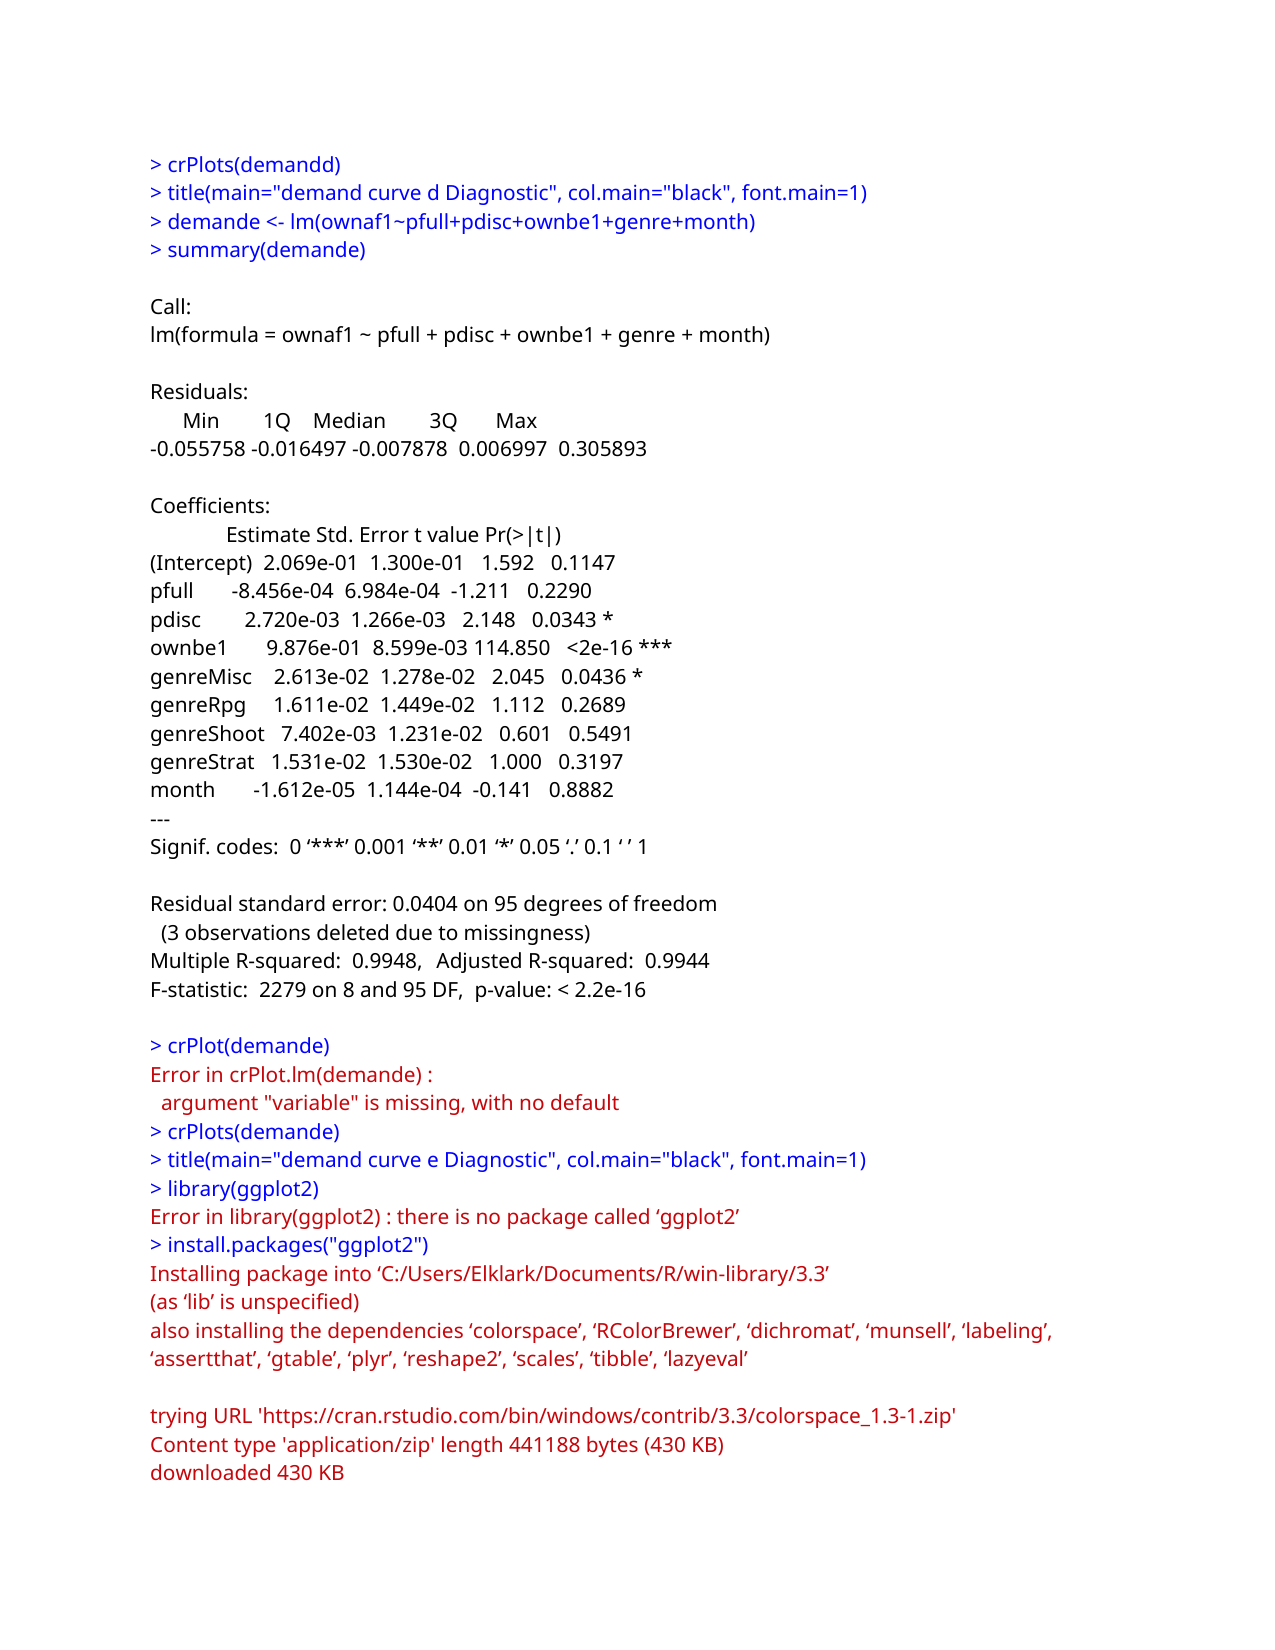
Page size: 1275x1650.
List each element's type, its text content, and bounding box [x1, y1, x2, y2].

text genreShoot 7.402e-03 1.231e-02 0.601 0.5491 [150, 719, 1125, 747]
text > title(main="demand curve e Diagnostic", col.main="black", font.main=1) [150, 1145, 1125, 1174]
text genreStrat 1.531e-02 1.530e-02 1.000 0.3197 [150, 747, 1125, 776]
text Error in crPlot.lm(demande) : [150, 1060, 1125, 1088]
text genreMisc 2.613e-02 1.278e-02 2.045 0.0436 * [150, 662, 1125, 690]
text Min 1Q Median 3Q Max [150, 406, 1125, 434]
text lm(formula = ownaf1 ~ pfull + pdisc + ownbe1 + genre + month) [150, 321, 1125, 349]
text > crPlot(demande) [150, 1032, 1125, 1060]
text ownbe1 9.876e-01 8.599e-03 114.850 <2e-16 *** [150, 633, 1125, 662]
text also installing the dependencies ‘colorspace’, ‘RColorBrewer’, ‘dichromat’, ‘munsell’, ‘labeling’, ‘assertthat’, ‘gtable’, ‘plyr’, ‘reshape2’, ‘scales’, ‘tibble’, ‘lazyeval’ [150, 1316, 1125, 1373]
text argument "variable" is missing, with no default [150, 1088, 1125, 1117]
text > summary(demande) [150, 235, 1125, 264]
text Multiple R-squared: 0.9948, Adjusted R-squared: 0.9944 [150, 946, 1125, 975]
text (Intercept) 2.069e-01 1.300e-01 1.592 0.1147 [150, 548, 1125, 577]
text > library(ggplot2) [150, 1174, 1125, 1202]
text Coefficients: [150, 491, 1125, 520]
text > install.packages("ggplot2") [150, 1231, 1125, 1259]
text Residuals: [150, 377, 1125, 406]
text > title(main="demand curve d Diagnostic", col.main="black", font.main=1) [150, 178, 1125, 207]
text Residual standard error: 0.0404 on 95 degrees of freedom [150, 889, 1125, 918]
text Error in library(ggplot2) : there is no package called ‘ggplot2’ [150, 1202, 1125, 1231]
text > demande <- lm(ownaf1~pfull+pdisc+ownbe1+genre+month) [150, 207, 1125, 235]
text trying URL 'https://cran.rstudio.com/bin/windows/contrib/3.3/colorspace_1.3-1.zip' [150, 1401, 1125, 1430]
text month -1.612e-05 1.144e-04 -0.141 0.8882 [150, 776, 1125, 804]
text (as ‘lib’ is unspecified) [150, 1287, 1125, 1316]
text -0.055758 -0.016497 -0.007878 0.006997 0.305893 [150, 434, 1125, 463]
text pdisc 2.720e-03 1.266e-03 2.148 0.0343 * [150, 605, 1125, 633]
text Installing package into ‘C:/Users/Elklark/Documents/R/win-library/3.3’ [150, 1259, 1125, 1287]
text Signif. codes: 0 ‘***’ 0.001 ‘**’ 0.01 ‘*’ 0.05 ‘.’ 0.1 ‘ ’ 1 [150, 832, 1125, 861]
text genreRpg 1.611e-02 1.449e-02 1.112 0.2689 [150, 690, 1125, 719]
text --- [150, 804, 1125, 832]
text Estimate Std. Error t value Pr(>|t|) [150, 520, 1125, 548]
text downloaded 430 KB [150, 1458, 1125, 1487]
text > crPlots(demandd) [150, 150, 1125, 178]
text Content type 'application/zip' length 441188 bytes (430 KB) [150, 1430, 1125, 1458]
text > crPlots(demande) [150, 1117, 1125, 1145]
text pfull -8.456e-04 6.984e-04 -1.211 0.2290 [150, 577, 1125, 605]
text F-statistic: 2279 on 8 and 95 DF, p-value: < 2.2e-16 [150, 975, 1125, 1003]
text Call: [150, 292, 1125, 321]
text (3 observations deleted due to missingness) [150, 918, 1125, 946]
